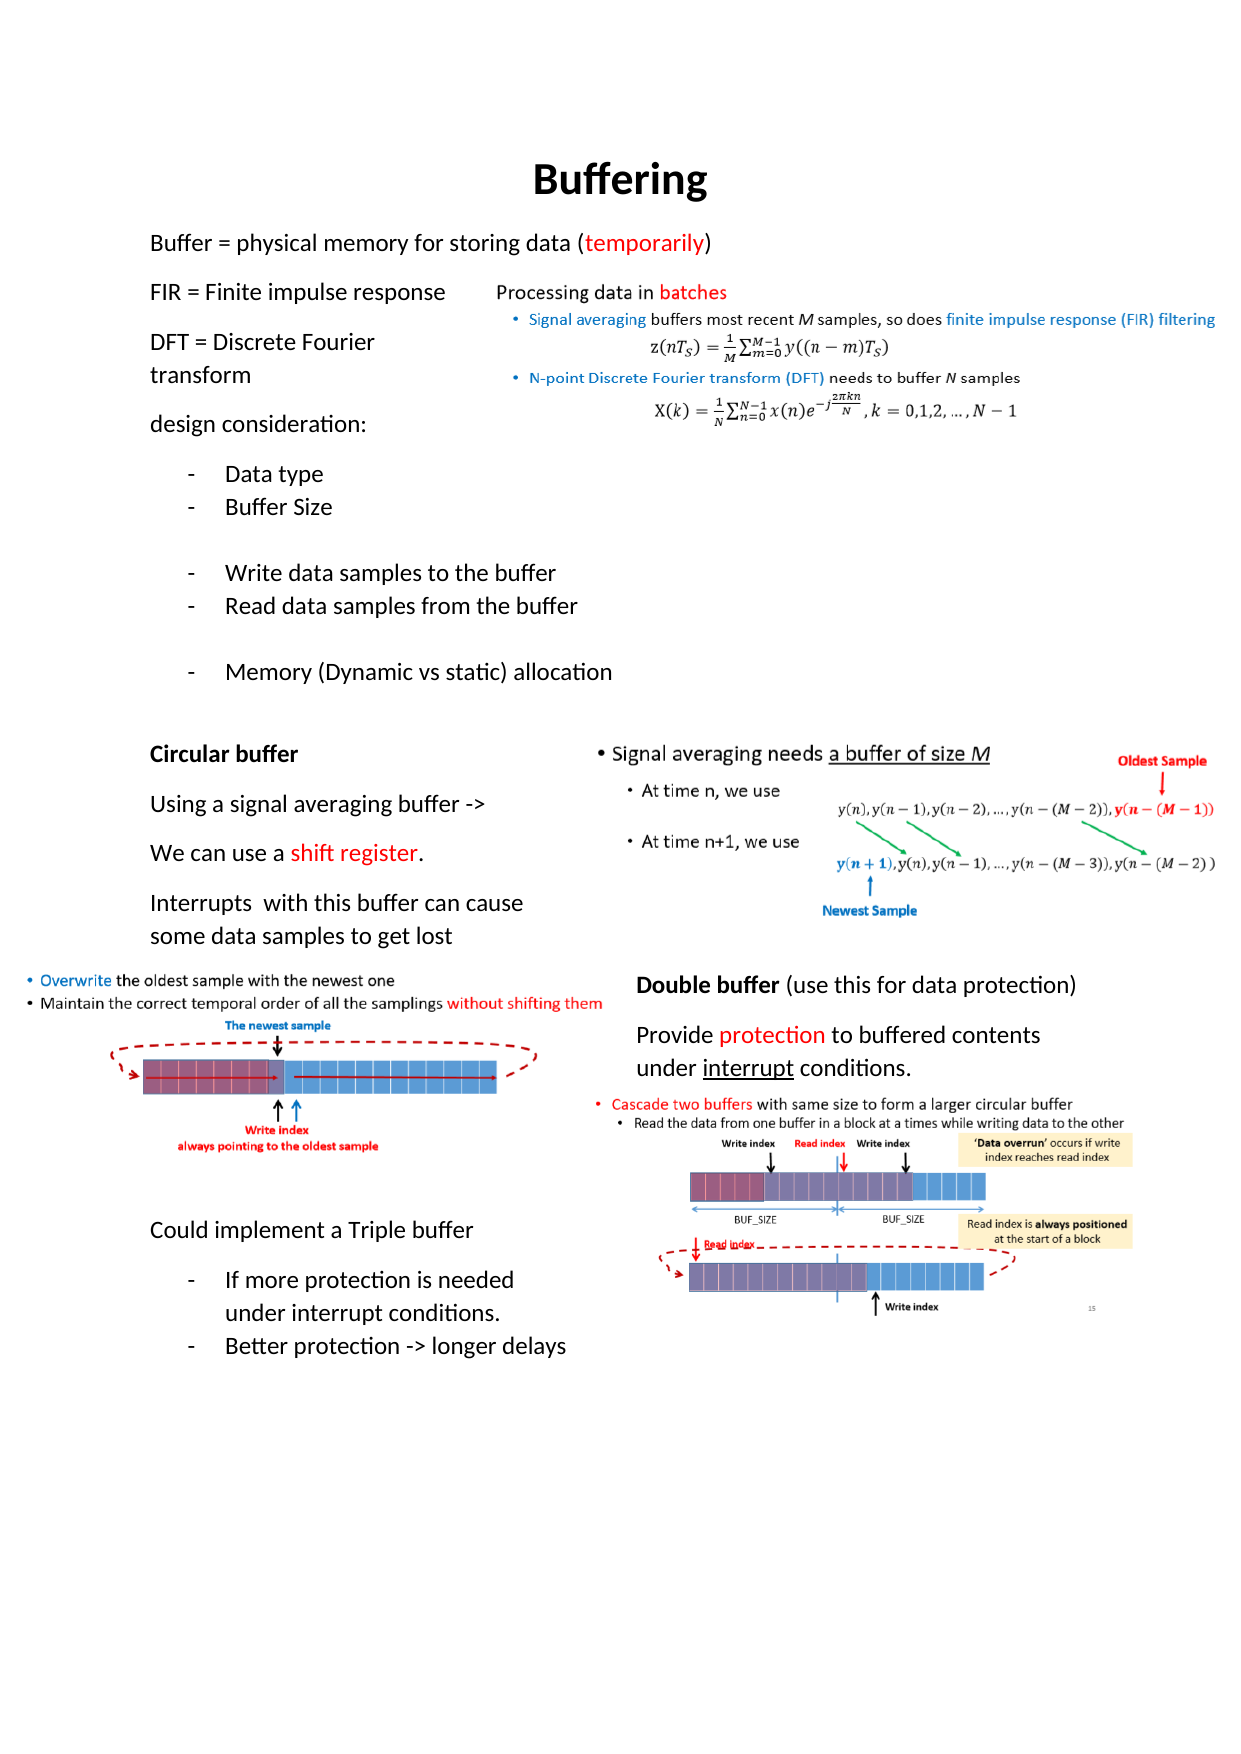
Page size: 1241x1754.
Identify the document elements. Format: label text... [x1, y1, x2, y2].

list If more protection is needed under interrupt conditions. [187, 1264, 1090, 1328]
list Better protection -> longer delays [187, 1330, 1090, 1361]
picture [23, 971, 1133, 1319]
list Data type [187, 458, 1090, 489]
list Memory (Dynamic vs static) allocation [187, 656, 1090, 686]
text Double buffer (use this for data protection) [150, 969, 1090, 1000]
list Buffer Size [187, 491, 1090, 522]
picture [597, 740, 1224, 925]
text Using a signal averaging buffer -> [150, 788, 597, 818]
text Circular buffer [150, 738, 1090, 769]
text We can use a shift register. [150, 837, 597, 868]
text Buffering [150, 150, 1090, 206]
text design consideration: [150, 409, 1090, 439]
text Provide protection to buffered contents under interrupt conditions. [609, 1019, 1090, 1082]
text Could implement a Triple buffer [150, 1214, 591, 1245]
list Read data samples from the buffer [187, 590, 1090, 620]
text Buffer = physical memory for storing data (temporarily) [150, 227, 1090, 257]
list Write data samples to the buffer [187, 557, 1090, 587]
picture [493, 278, 1229, 432]
text Interrupts with this buffer can cause some data samples to get lost [150, 887, 1090, 950]
text DFT = Discrete Fourier transform [150, 326, 493, 389]
text FIR = Finite impulse response [150, 277, 1090, 307]
